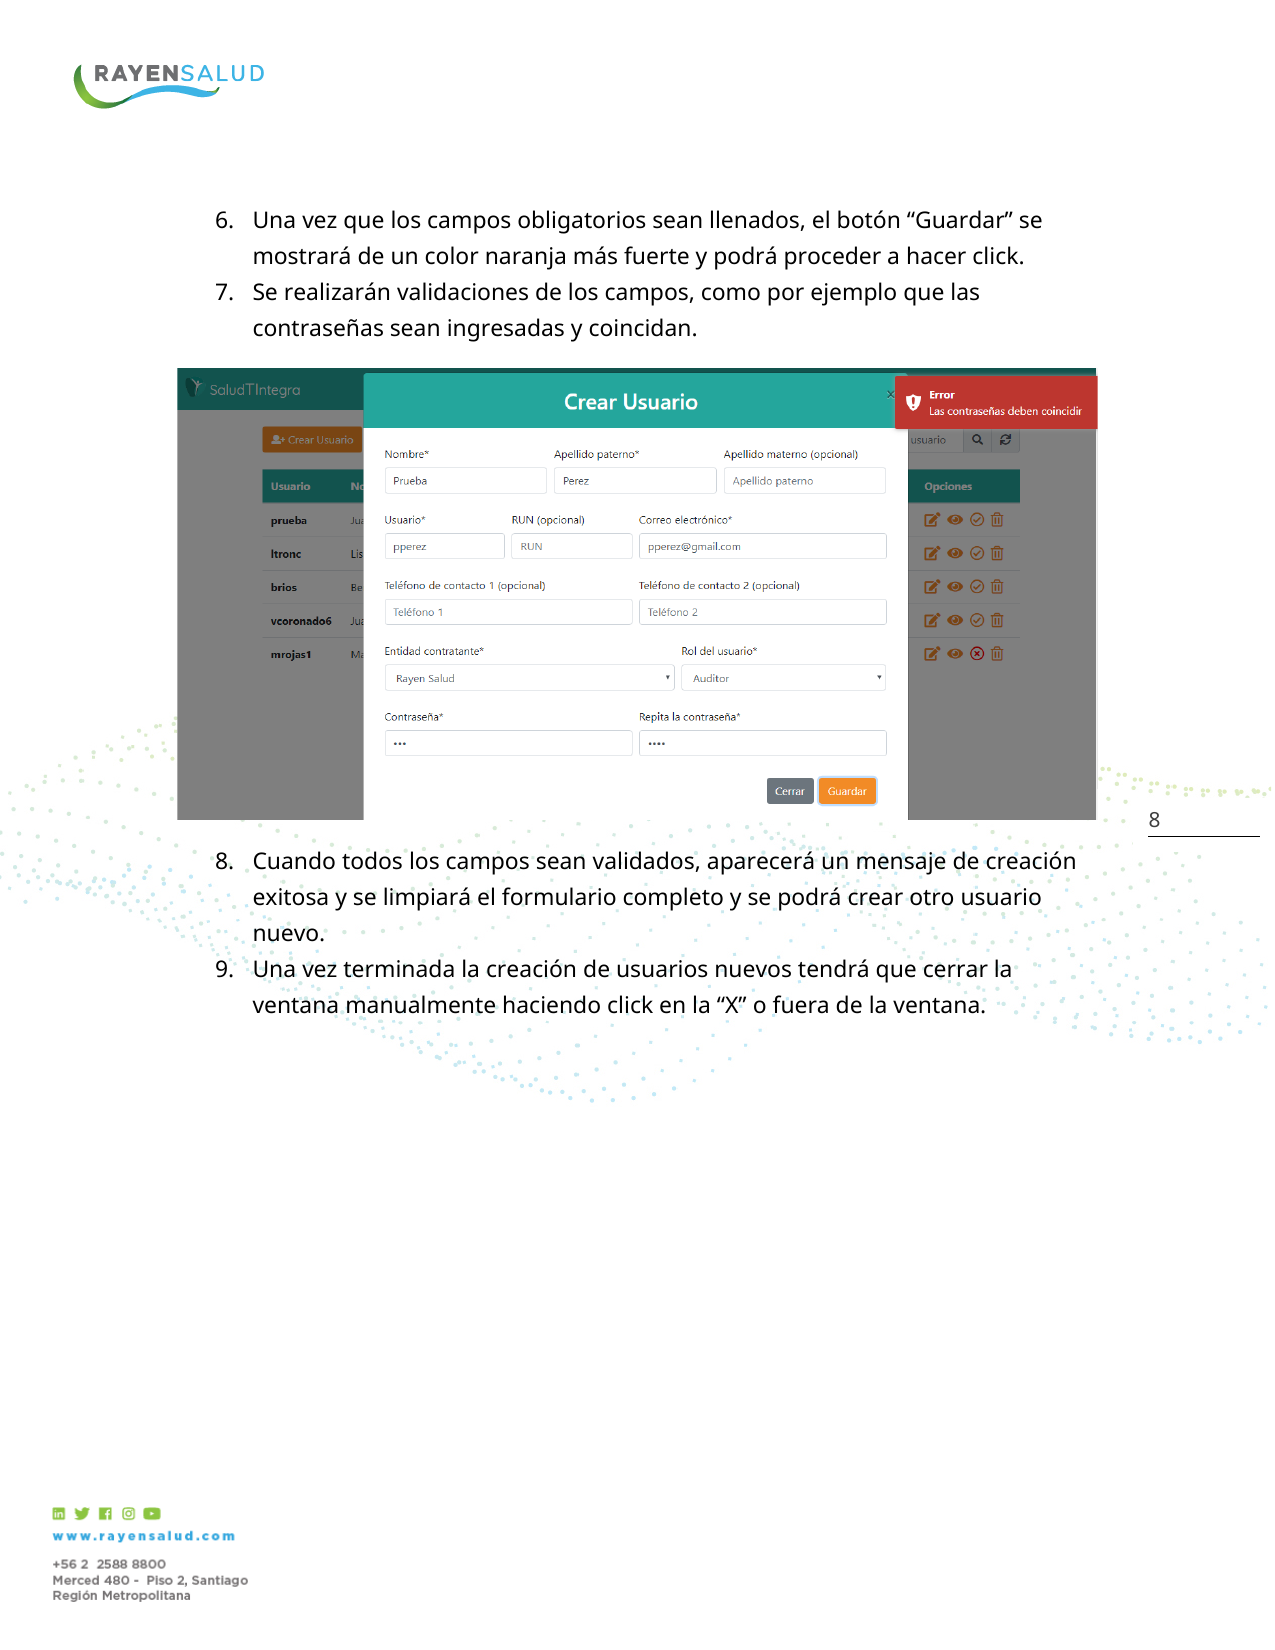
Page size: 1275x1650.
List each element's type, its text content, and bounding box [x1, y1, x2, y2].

picture [63, 51, 272, 118]
picture [36, 1499, 263, 1612]
list Se realizarán validaciones de los campos, como por ejemplo que las contraseñas sean ingresadas y coincidan. [215, 276, 1098, 343]
list Una vez que los campos obligatorios sean llenados, el botón “Guardar” se mostrará de un color naranja más fuerte y podrá proceder a hacer click. [215, 204, 1098, 272]
list Cuando todos los campos sean validados, aparecerá un mensaje de creación exitosa y se limpiará el formulario completo y se podrá crear otro usuario nuevo. [215, 845, 1098, 948]
list Una vez terminada la creación de usuarios nuevos tendrá que cerrar la ventana manualmente haciendo click en la “X” o fuera de la ventana. [215, 953, 1098, 1020]
picture [0, 368, 1272, 1124]
